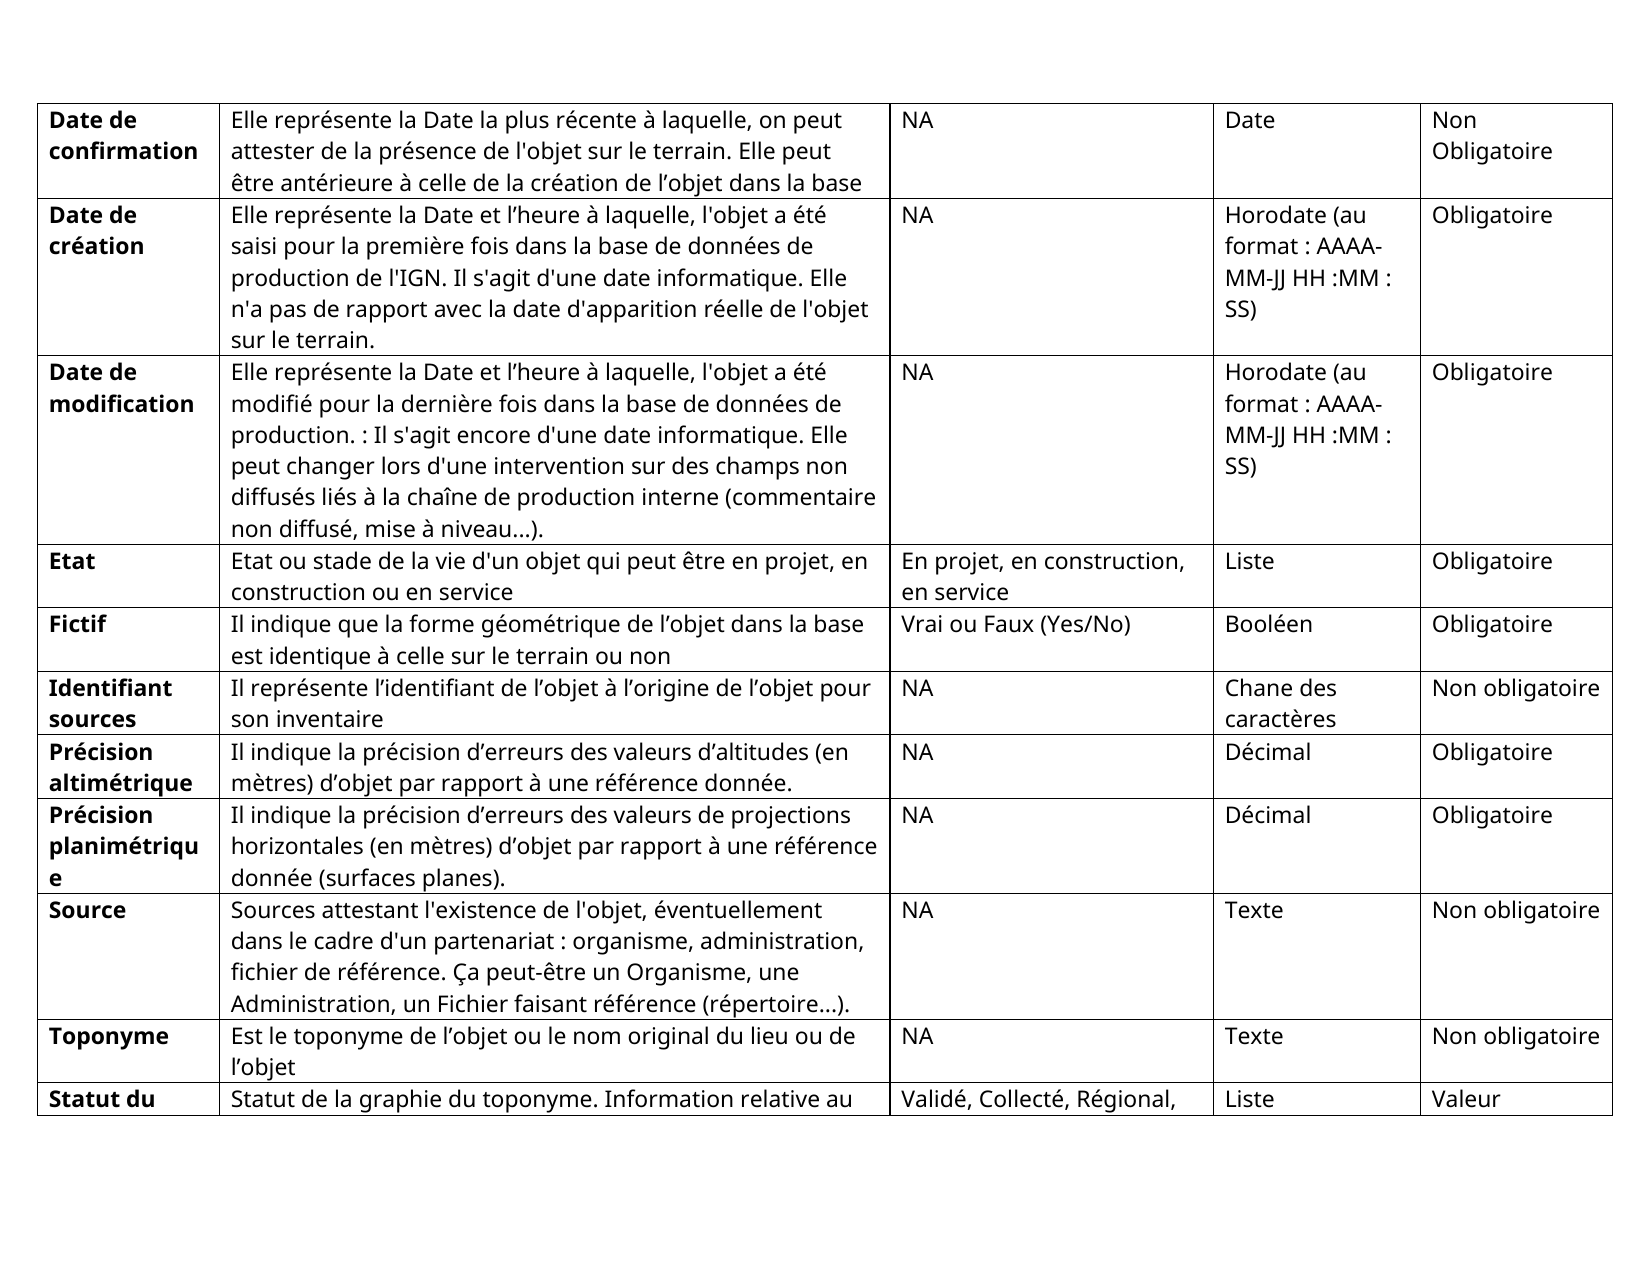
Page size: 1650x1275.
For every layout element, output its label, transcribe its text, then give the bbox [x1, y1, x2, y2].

table_cell Obligatoire [1421, 545, 1612, 607]
table_cell Non obligatoire [1421, 1020, 1612, 1082]
table_cell NA [891, 104, 1213, 198]
table_cell Chane des caractères [1214, 672, 1420, 734]
table_cell Sources attestant l'existence de l'objet, éventuellement dans le cadre d'un partenariat : organisme, administration, fichier de référence. Ça peut-être un Organisme, une Administration, un Fichier faisant référence (répertoire...). [220, 894, 889, 1019]
table_cell Source [38, 894, 219, 1019]
table_cell Précision planimétrique [38, 799, 219, 893]
table_cell Liste [1214, 545, 1420, 607]
table_cell Décimal [1214, 799, 1420, 893]
table_cell NA [891, 672, 1213, 734]
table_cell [220, 1083, 889, 1114]
table_cell Obligatoire [1421, 799, 1612, 893]
table_cell Obligatoire [1421, 356, 1612, 544]
table_cell Précision altimétrique [38, 735, 219, 798]
table_cell Non Obligatoire [1421, 104, 1612, 198]
table_cell Décimal [1214, 735, 1420, 798]
table_cell Il indique que la forme géométrique de l’objet dans la base est identique à celle sur le terrain ou non [220, 608, 889, 671]
table_cell Obligatoire [1421, 608, 1612, 671]
table_cell Il représente l’identifiant de l’objet à l’origine de l’objet pour son inventaire [220, 672, 889, 734]
table_cell Elle représente la Date et l’heure à laquelle, l'objet a été modifié pour la dernière fois dans la base de données de production. : Il s'agit encore d'une date informatique. Elle peut changer lors d'une intervention sur des champs non diffusés liés à la chaîne de production interne (commentaire non diffusé, mise à niveau...). [220, 356, 889, 544]
table_cell Est le toponyme de l’objet ou le nom original du lieu ou de l’objet [220, 1020, 889, 1082]
table_cell Etat ou stade de la vie d'un objet qui peut être en projet, en construction ou en service [220, 545, 889, 607]
table_cell Il indique la précision d’erreurs des valeurs d’altitudes (en mètres) d’objet par rapport à une référence donnée. [220, 735, 889, 798]
table_cell Non obligatoire [1421, 672, 1612, 734]
table_cell Obligatoire [1421, 199, 1612, 355]
table_cell Vrai ou Faux (Yes/No) [891, 608, 1213, 671]
table_cell Horodate (au format : AAAA-MM-JJ HH :MM : SS) [1214, 356, 1420, 544]
table_cell Date de création [38, 199, 219, 355]
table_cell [1421, 1083, 1612, 1114]
table_cell Statut du toponyme [38, 1083, 219, 1114]
table_cell Date [1214, 104, 1420, 198]
table_cell Texte [1214, 894, 1420, 1019]
table_cell NA [891, 356, 1213, 544]
table_cell NA [891, 735, 1213, 798]
table_cell Obligatoire [1421, 735, 1612, 798]
table_cell Etat [38, 545, 219, 607]
table_cell Elle représente la Date et l’heure à laquelle, l'objet a été saisi pour la première fois dans la base de données de production de l'IGN. Il s'agit d'une date informatique. Elle n'a pas de rapport avec la date d'apparition réelle de l'objet sur le terrain. [220, 199, 889, 355]
table_cell Booléen [1214, 608, 1420, 671]
table_cell Fictif [38, 608, 219, 671]
table_cell Liste [1214, 1083, 1420, 1114]
table_cell Non obligatoire [1421, 894, 1612, 1019]
table_cell Elle représente la Date la plus récente à laquelle, on peut attester de la présence de l'objet sur le terrain. Elle peut être antérieure à celle de la création de l’objet dans la base [220, 104, 889, 198]
table_cell Texte [1214, 1020, 1420, 1082]
table_cell Toponyme [38, 1020, 219, 1082]
table_cell Date de confirmation [38, 104, 219, 198]
table_cell Horodate (au format : AAAA-MM-JJ HH :MM : SS) [1214, 199, 1420, 355]
table_cell Identifiant sources [38, 672, 219, 734]
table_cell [891, 1083, 1213, 1114]
table_cell NA [891, 894, 1213, 1019]
table_cell NA [891, 1020, 1213, 1082]
table_cell En projet, en construction, en service [891, 545, 1213, 607]
table_cell Il indique la précision d’erreurs des valeurs de projections horizontales (en mètres) d’objet par rapport à une référence donnée (surfaces planes). [220, 799, 889, 893]
table_cell Date de modification [38, 356, 219, 544]
table_cell NA [891, 199, 1213, 355]
table_cell NA [891, 799, 1213, 893]
